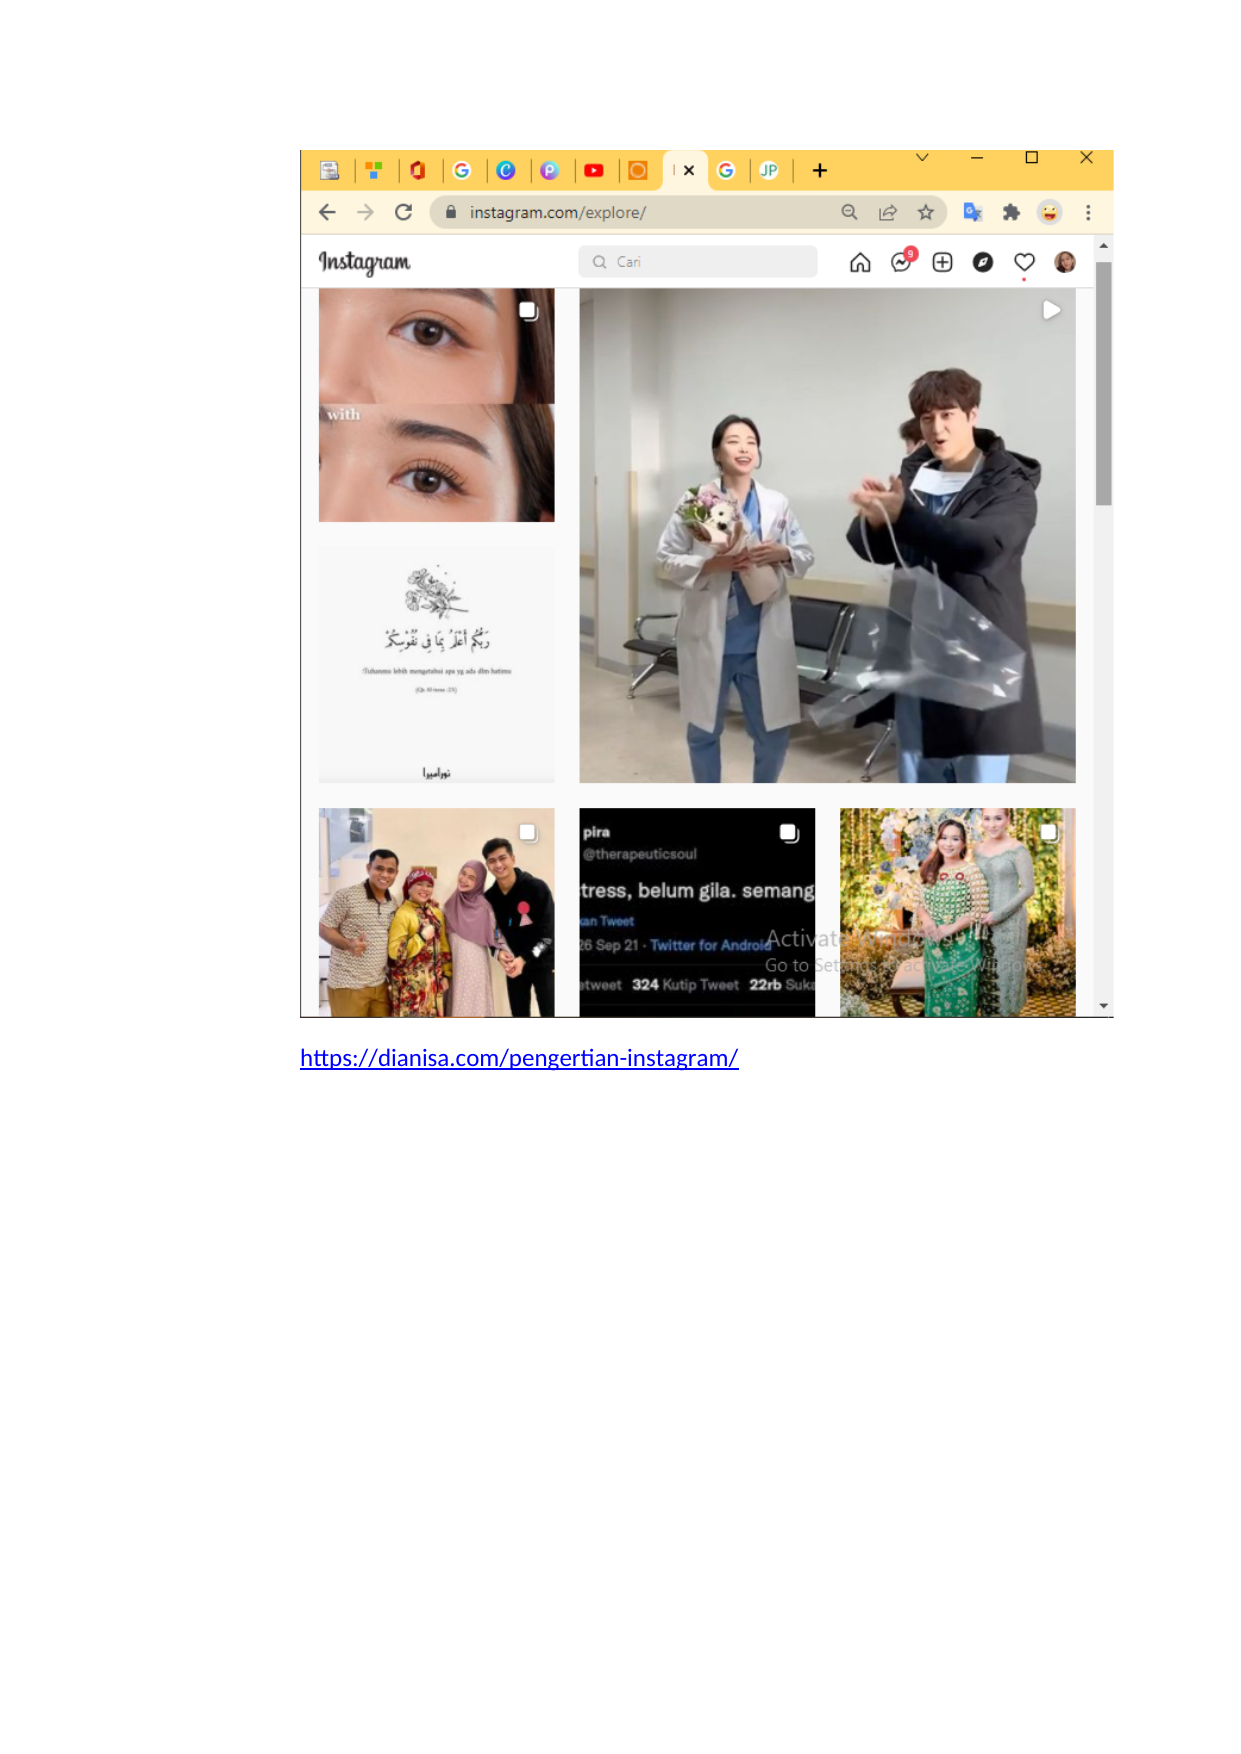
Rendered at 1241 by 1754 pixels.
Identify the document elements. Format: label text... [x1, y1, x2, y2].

text https://dianisa.com/pengertian-instagram/ [300, 1042, 1090, 1073]
picture [300, 150, 1114, 1018]
